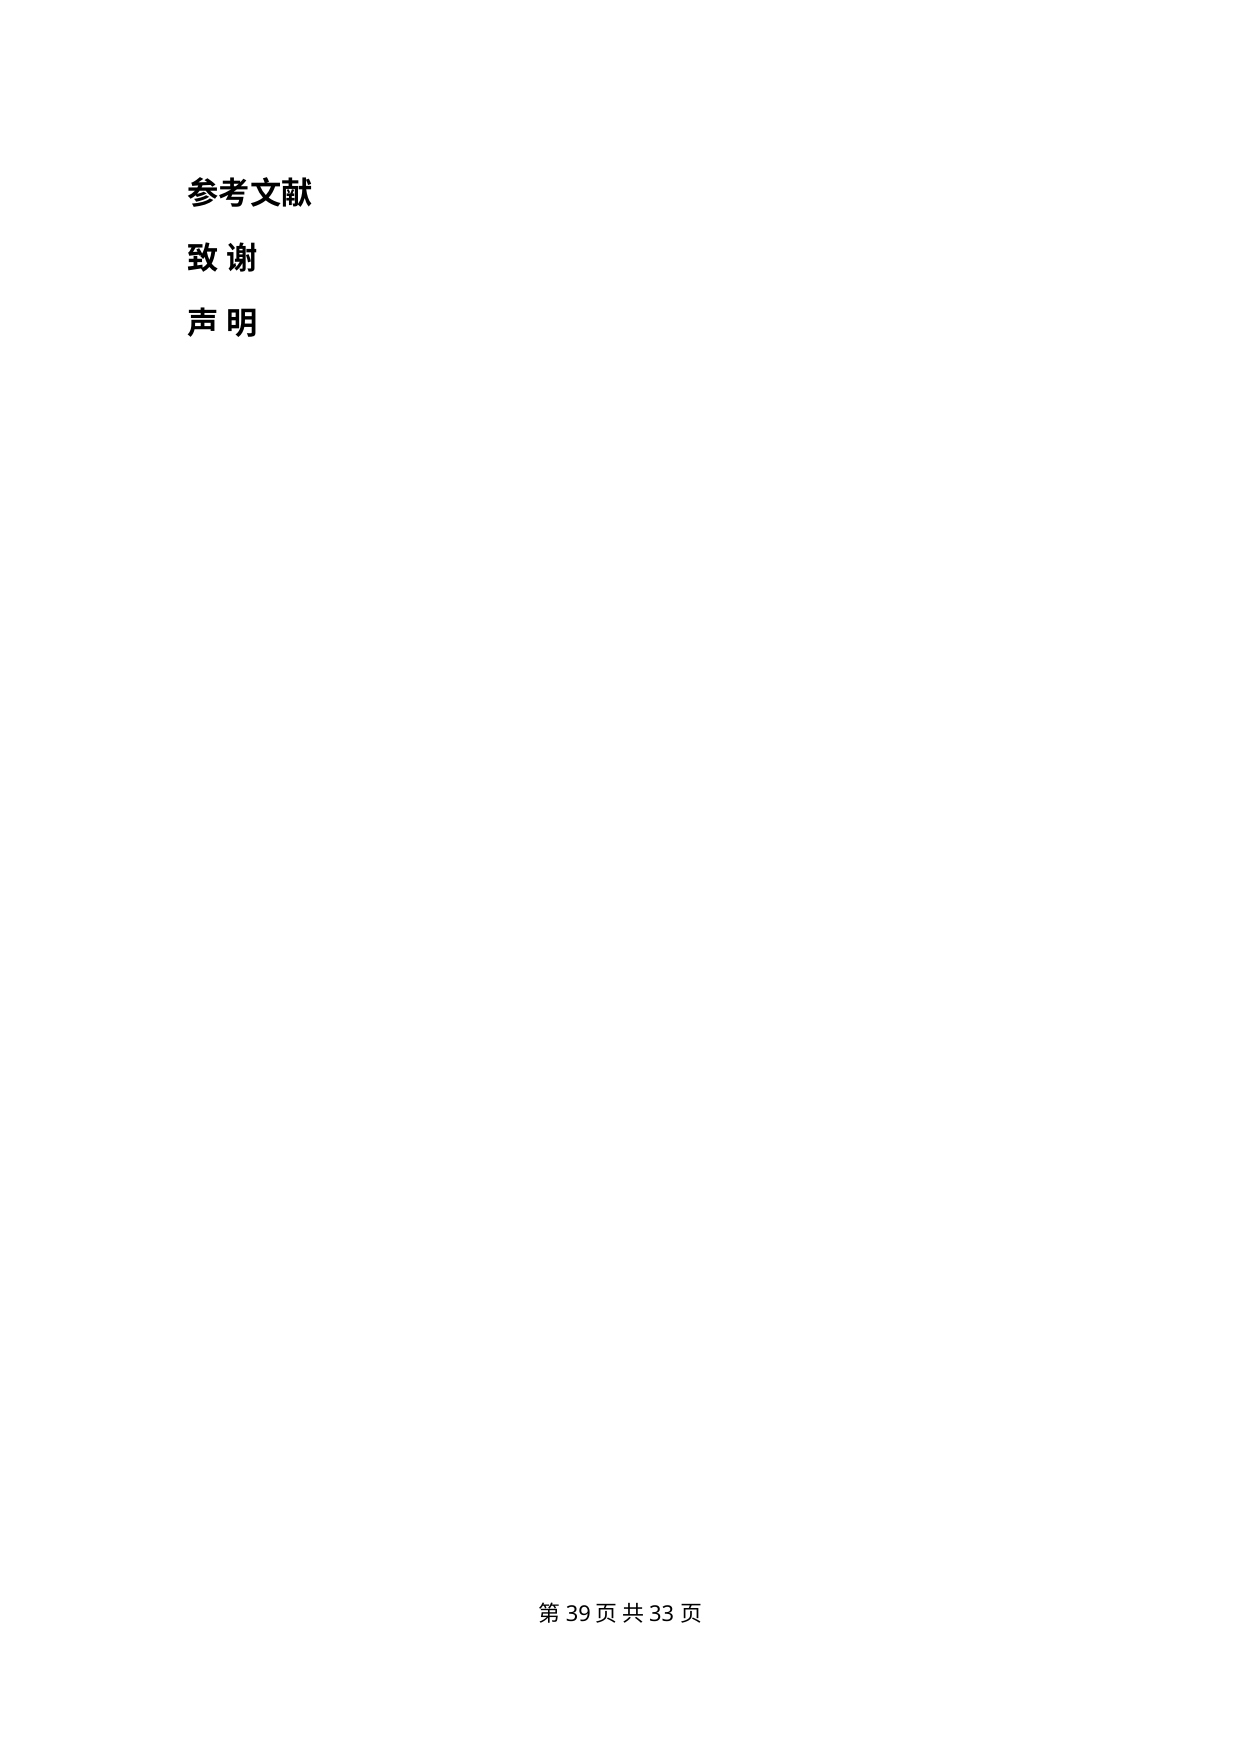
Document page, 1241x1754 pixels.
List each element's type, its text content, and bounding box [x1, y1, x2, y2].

text 参考文献 [187, 158, 1053, 223]
text 声 明 [187, 288, 1053, 353]
text 致 谢 [187, 223, 1053, 288]
